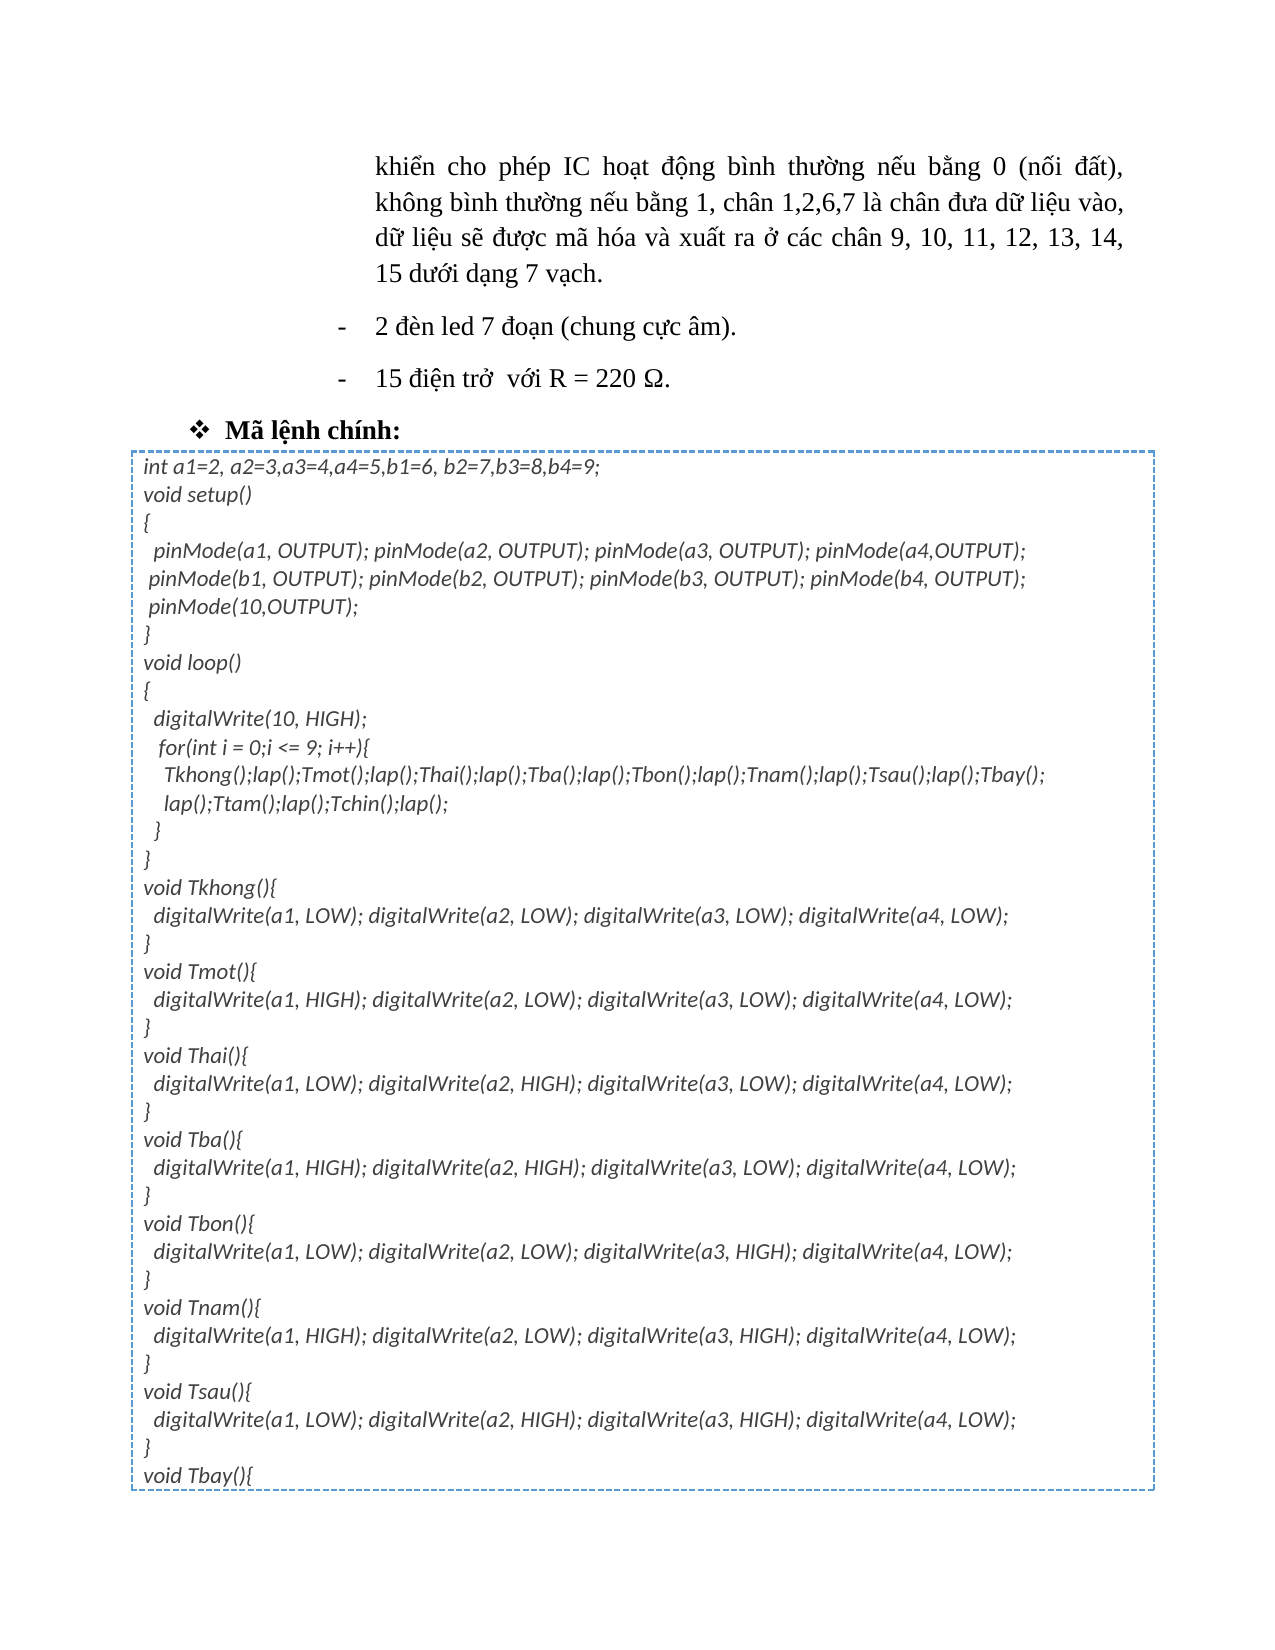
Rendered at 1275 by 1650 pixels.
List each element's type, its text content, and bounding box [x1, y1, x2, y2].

subtitle 15 điện trở với R = 220 Ω. [337, 362, 1125, 393]
subtitle 2 đèn led 7 đoạn (chung cực âm). [337, 309, 1125, 341]
subtitle Mã lệnh chính: [187, 414, 1125, 446]
